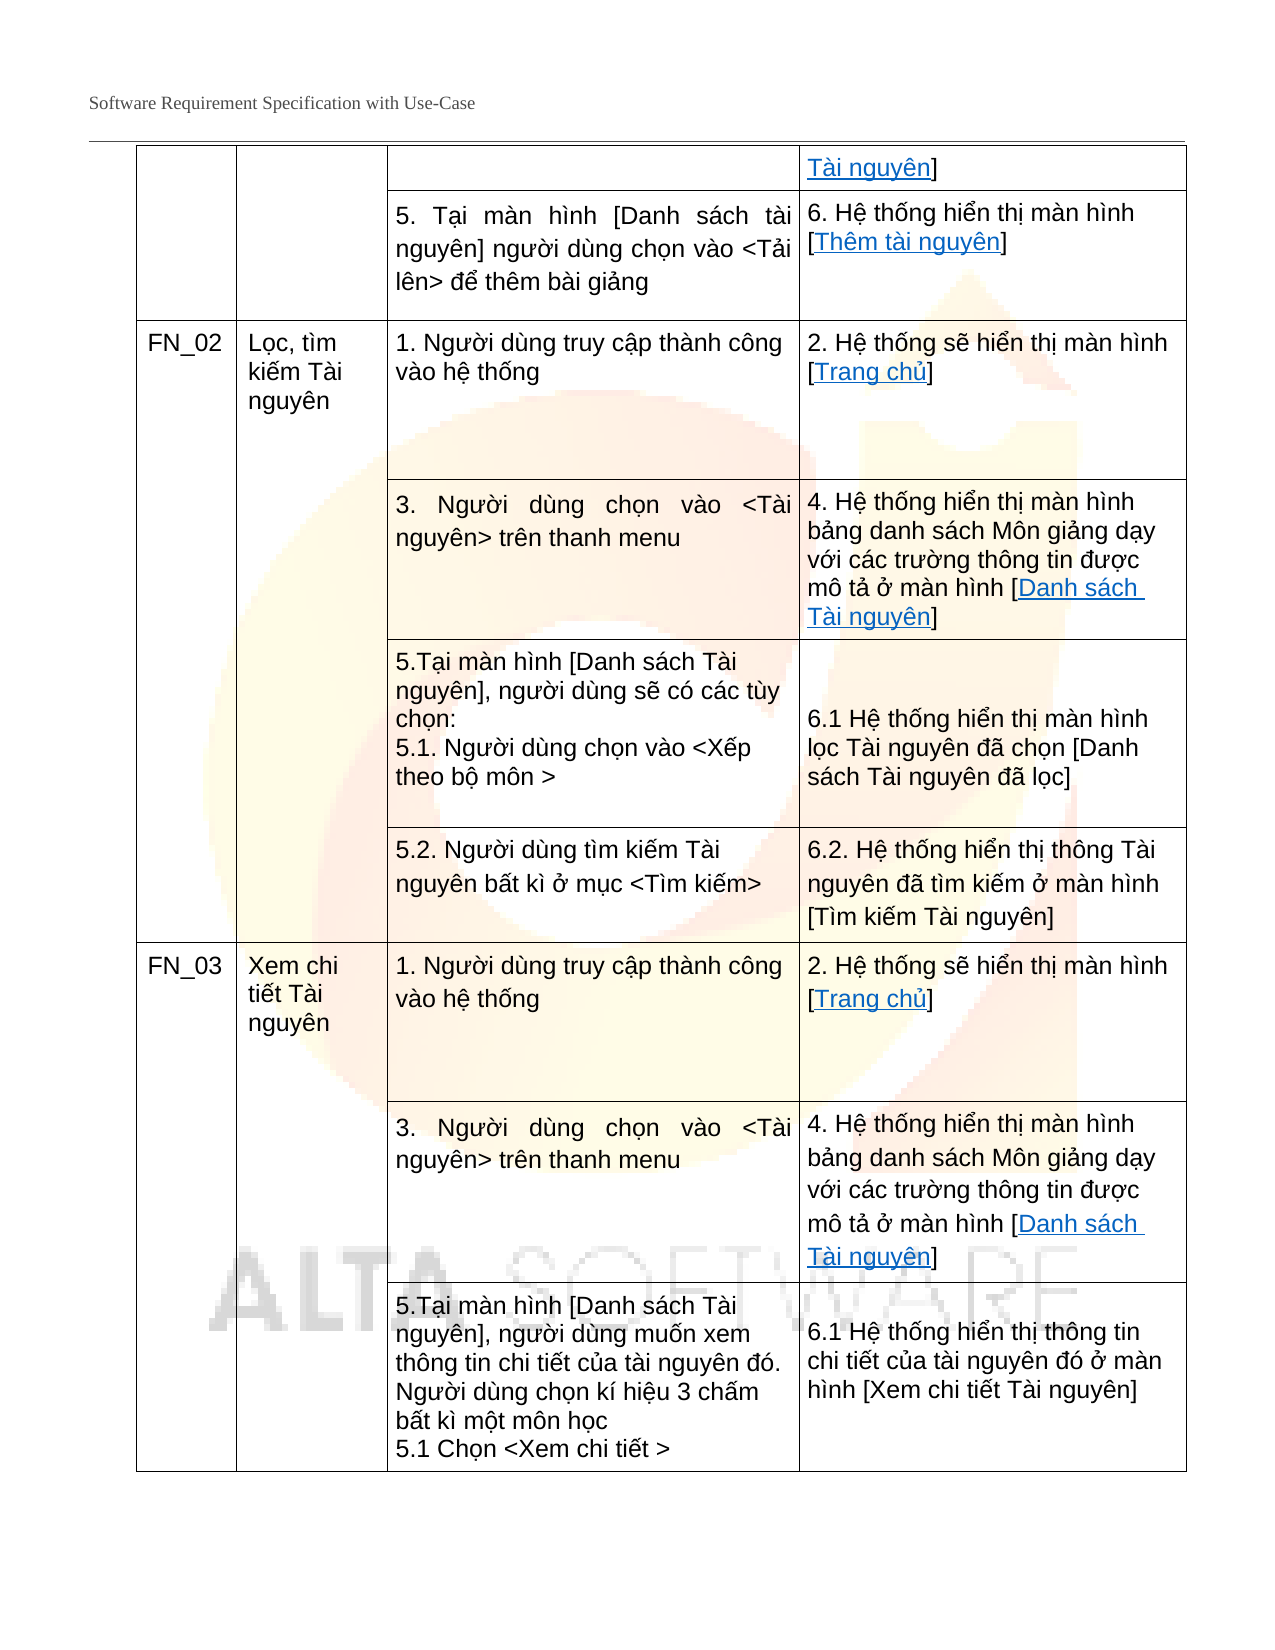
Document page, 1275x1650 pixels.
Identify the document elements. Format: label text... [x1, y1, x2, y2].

table_cell FN_03 [137, 943, 236, 1471]
table_cell 2. Hệ thống sẽ hiển thị màn hình [Trang chủ] [800, 321, 1186, 479]
table_cell 6.1 Hệ thống hiển thị thông tin chi tiết của tài nguyên đó ở màn hình [Xem chi tiết Tài nguyên] [800, 1283, 1186, 1471]
table_cell 5.Tại màn hình [Danh sách Tài nguyên], người dùng muốn xem thông tin chi tiết của tài nguyên đó. Người dùng chọn kí hiệu 3 chấm bất kì một môn học 5.1 Chọn <Xem chi tiết > [388, 1283, 799, 1471]
table_cell 5.2. Người dùng tìm kiếm Tài nguyên bất kì ở mục <Tìm kiếm> [388, 828, 799, 942]
table_cell 1. Người dùng truy cập thành công vào hệ thống [388, 321, 799, 479]
table_cell 2. Hệ thống sẽ hiển thị màn hình [Trang chủ] [800, 943, 1186, 1101]
table_cell 5.Tại màn hình [Danh sách Tài nguyên], người dùng sẽ có các tùy chọn: 5.1. Người dùng chọn vào <Xếp theo bộ môn > [388, 640, 799, 827]
table_cell 3. Người dùng chọn vào <Tài nguyên> trên thanh menu [388, 1102, 799, 1282]
table_cell 5. Tại màn hình [Danh sách tài nguyên] người dùng chọn vào <Tải lên> để thêm bài giảng [388, 191, 799, 320]
table_cell 6.2. Hệ thống hiển thị thông Tài nguyên đã tìm kiếm ở màn hình [Tìm kiếm Tài nguyên] [800, 828, 1186, 942]
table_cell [388, 146, 799, 190]
table_cell 3. Người dùng chọn vào <Tài nguyên> trên thanh menu [388, 480, 799, 638]
table_cell 6. Hệ thống hiển thị màn hình [Thêm tài nguyên] [800, 191, 1186, 320]
table_cell Xem chi tiết Tài nguyên [237, 943, 387, 1471]
table_cell 1. Người dùng truy cập thành công vào hệ thống [388, 943, 799, 1101]
table_cell 6.1 Hệ thống hiển thị màn hình lọc Tài nguyên đã chọn [Danh sách Tài nguyên đã lọc] [800, 640, 1186, 827]
table_cell Lọc, tìm kiếm Tài nguyên [237, 321, 387, 942]
table_cell FN_02 [137, 321, 236, 942]
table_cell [800, 146, 1186, 190]
table_cell 4. Hệ thống hiển thị màn hình bảng danh sách Môn giảng dạy với các trường thông tin được mô tả ở màn hình [Danh sách Tài nguyên] [800, 1102, 1186, 1282]
table_cell 4. Hệ thống hiển thị màn hình bảng danh sách Môn giảng dạy với các trường thông tin được mô tả ở màn hình [Danh sách Tài nguyên] [800, 480, 1186, 638]
